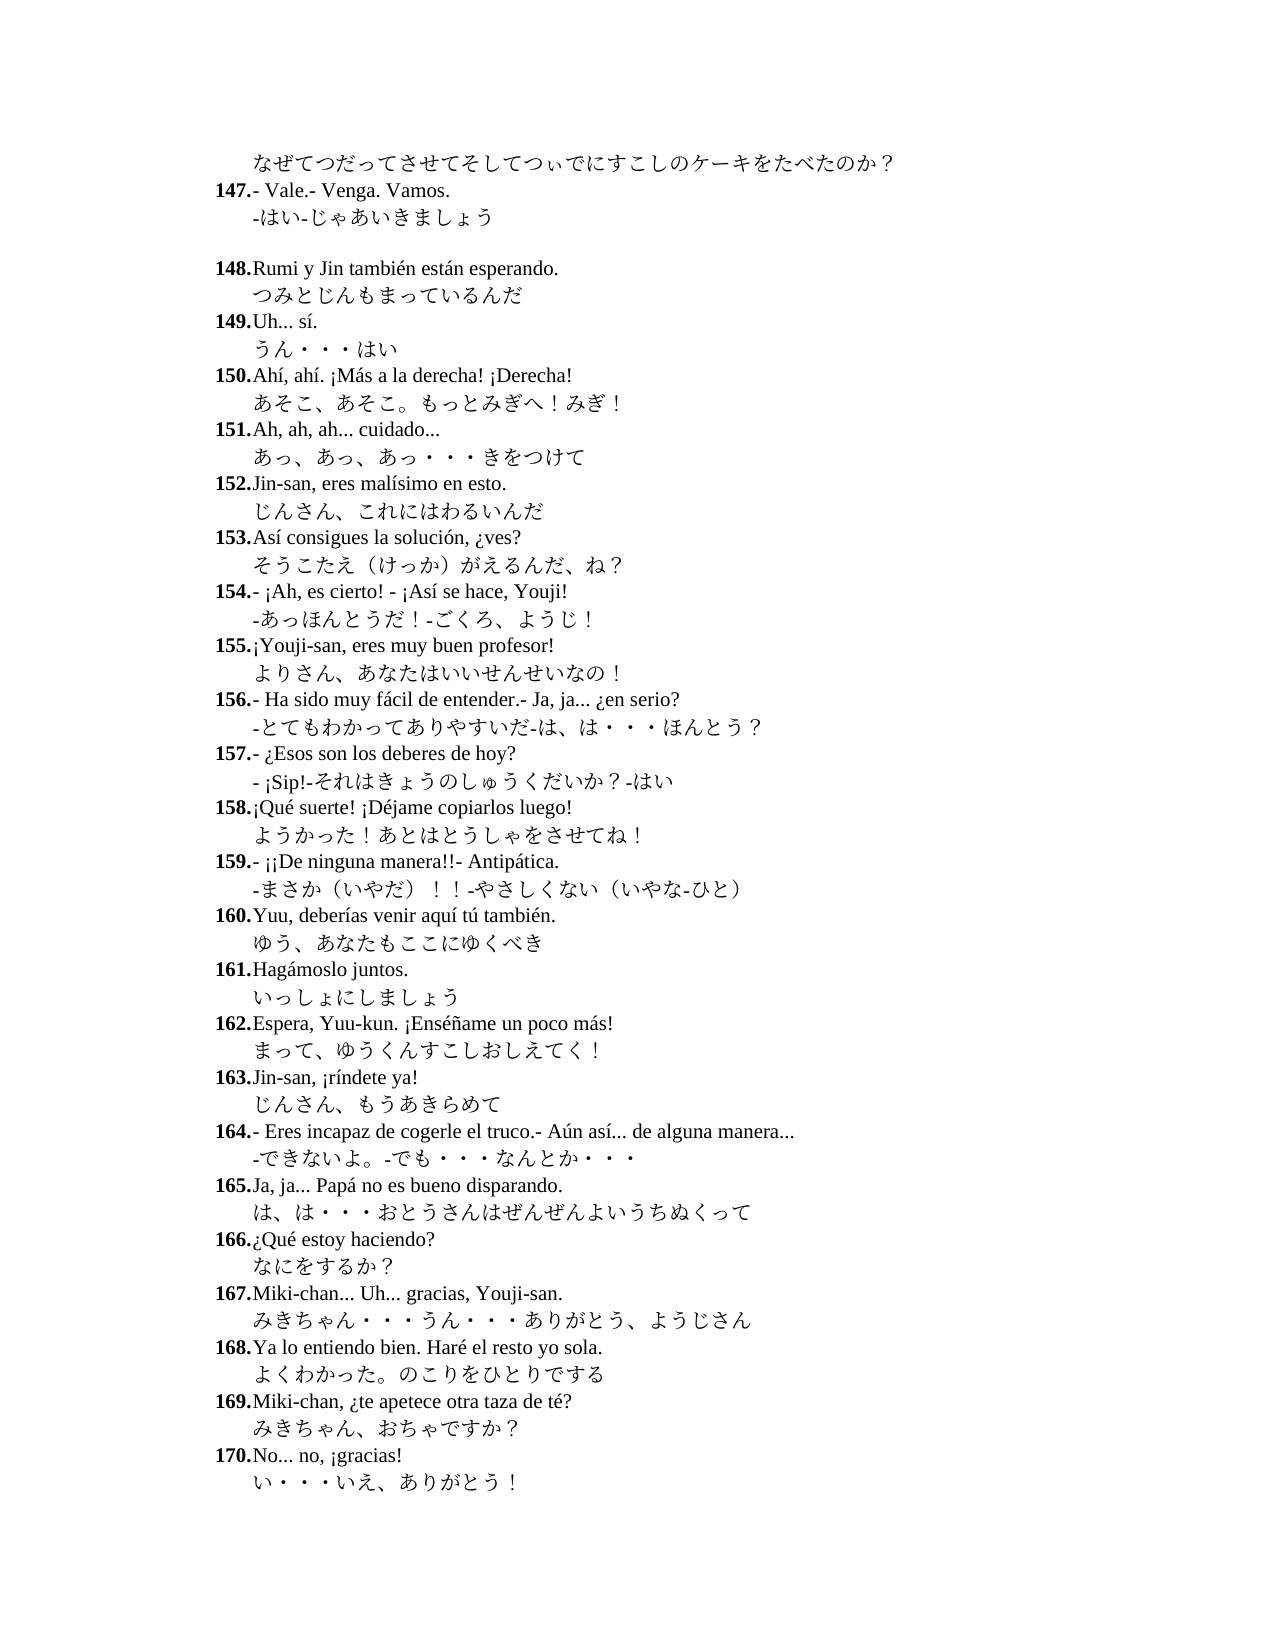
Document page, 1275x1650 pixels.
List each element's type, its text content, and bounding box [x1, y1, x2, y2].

text -まさか（いやだ）！！-やさしくない（いやな-ひと） [252, 873, 1098, 903]
text -できないよ。-でも・・・なんとか・・・ [252, 1143, 1098, 1173]
list Así consigues la solución, ¿ves? [215, 525, 1098, 549]
text そうこたえ（けっか）がえるんだ、ね？ [252, 549, 1098, 579]
list ¡Qué suerte! ¡Déjame copiarlos luego! [215, 795, 1098, 819]
text なにをするか？ [252, 1251, 1098, 1281]
list ¡Youji-san, eres muy buen profesor! [215, 633, 1098, 657]
list Jin-san, eres malísimo en esto. [215, 471, 1098, 495]
text じんさん、これにはわるいんだ [252, 495, 1098, 525]
list Yuu, deberías venir aquí tú también. [215, 903, 1098, 927]
text -あっほんとうだ！-ごくろ、ようじ！ [252, 603, 1098, 633]
list Ja, ja... Papá no es bueno disparando. [215, 1173, 1098, 1197]
list Jin-san, ¡ríndete ya! [215, 1065, 1098, 1089]
text よくわかった。のこりをひとりでする [252, 1359, 1098, 1389]
text -とてもわかってありやすいだ-は、は・・・ほんとう？ [252, 711, 1098, 741]
text - ¡Sip!-それはきょうのしゅうくだいか？-はい [252, 765, 1098, 795]
list - ¿Esos son los deberes de hoy? [215, 741, 1098, 765]
list Ahí, ahí. ¡Más a la derecha! ¡Derecha! [215, 363, 1098, 387]
list ¿Qué estoy haciendo? [215, 1227, 1098, 1251]
text みきちゃん・・・うん・・・ありがとう、ようじさん [252, 1305, 1098, 1335]
text い・・・いえ、ありがとう！ [252, 1467, 1098, 1497]
text ようかった！あとはとうしゃをさせてね！ [252, 819, 1098, 849]
text あっ、あっ、あっ・・・きをつけて [252, 441, 1098, 471]
list Uh... sí. [215, 309, 1098, 333]
list - Ha sido muy fácil de entender.- Ja, ja... ¿en serio? [215, 687, 1098, 711]
text じんさん、もうあきらめて [252, 1089, 1098, 1119]
text よりさん、あなたはいいせんせいなの！ [252, 657, 1098, 687]
text うん・・・はい [252, 333, 1098, 363]
list - Eres incapaz de cogerle el truco.- Aún así... de alguna manera... [215, 1119, 1098, 1143]
text つみとじんもまっているんだ [252, 279, 1098, 309]
list - ¡¡De ninguna manera!!- Antipática. [215, 849, 1098, 873]
list Ya lo entiendo bien. Haré el resto yo sola. [215, 1335, 1098, 1359]
text まって、ゆうくんすこしおしえてく！ [252, 1035, 1098, 1065]
list Miki-chan, ¿te apetece otra taza de té? [215, 1389, 1098, 1413]
text あそこ、あそこ。もっとみぎへ！みぎ！ [252, 387, 1098, 417]
text -はい-じゃあいきましょう [252, 202, 1098, 231]
list - ¡Ah, es cierto! - ¡Así se hace, Youji! [215, 579, 1098, 603]
text は、は・・・おとうさんはぜんぜんよいうちぬくって [252, 1197, 1098, 1227]
list Espera, Yuu-kun. ¡Enséñame un poco más! [215, 1011, 1098, 1035]
text いっしょにしましょう [252, 981, 1098, 1011]
list No... no, ¡gracias! [215, 1443, 1098, 1467]
list Miki-chan... Uh... gracias, Youji-san. [215, 1281, 1098, 1305]
list - Vale.- Venga. Vamos. [215, 177, 1098, 202]
list Rumi y Jin también están esperando. [215, 256, 1098, 279]
text ゆう、あなたもここにゆくべき [252, 927, 1098, 957]
text みきちゃん、おちゃですか？ [252, 1413, 1098, 1443]
list Hagámoslo juntos. [215, 957, 1098, 981]
list Ah, ah, ah... cuidado... [215, 417, 1098, 441]
text なぜてつだってさせてそしてつぃでにすこしのケーキをたべたのか？ [252, 148, 1098, 177]
